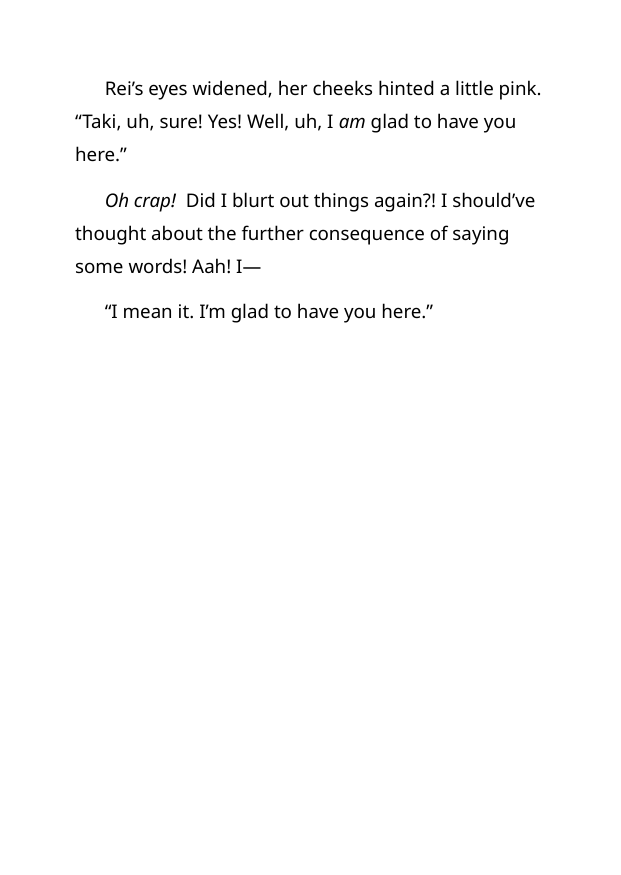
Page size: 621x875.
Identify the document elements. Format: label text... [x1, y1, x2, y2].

text Oh crap! Did I blurt out things again?! I should’ve thought about the further consequence of saying some words! Aah! I— [75, 187, 545, 279]
text Rei’s eyes widened, her cheeks hinted a little pink. “Taki, uh, sure! Yes! Well, uh, I am glad to have you here.” [75, 75, 545, 167]
text “I mean it. I’m glad to have you here.” [75, 299, 545, 324]
